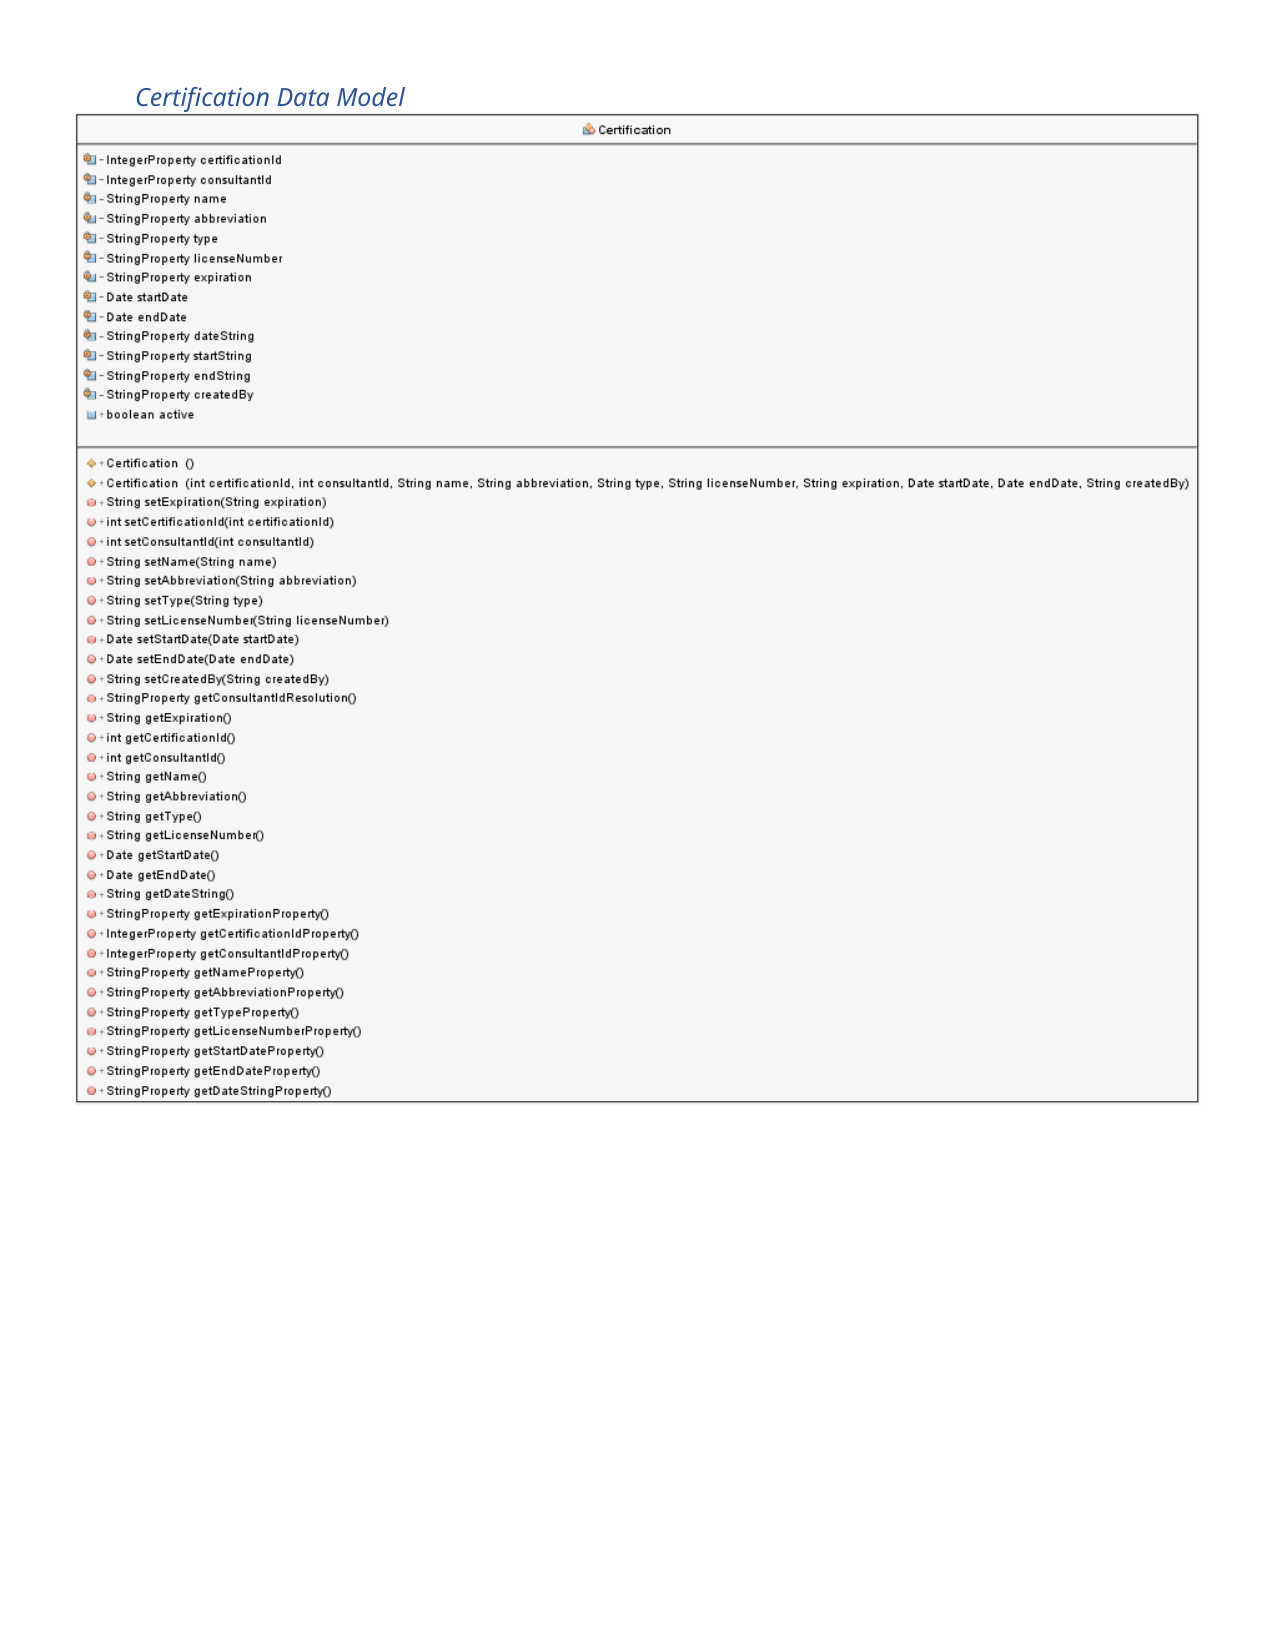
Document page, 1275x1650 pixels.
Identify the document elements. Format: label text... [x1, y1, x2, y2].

subtitle Certification Data Model [135, 79, 1200, 113]
picture [75, 113, 1200, 1105]
